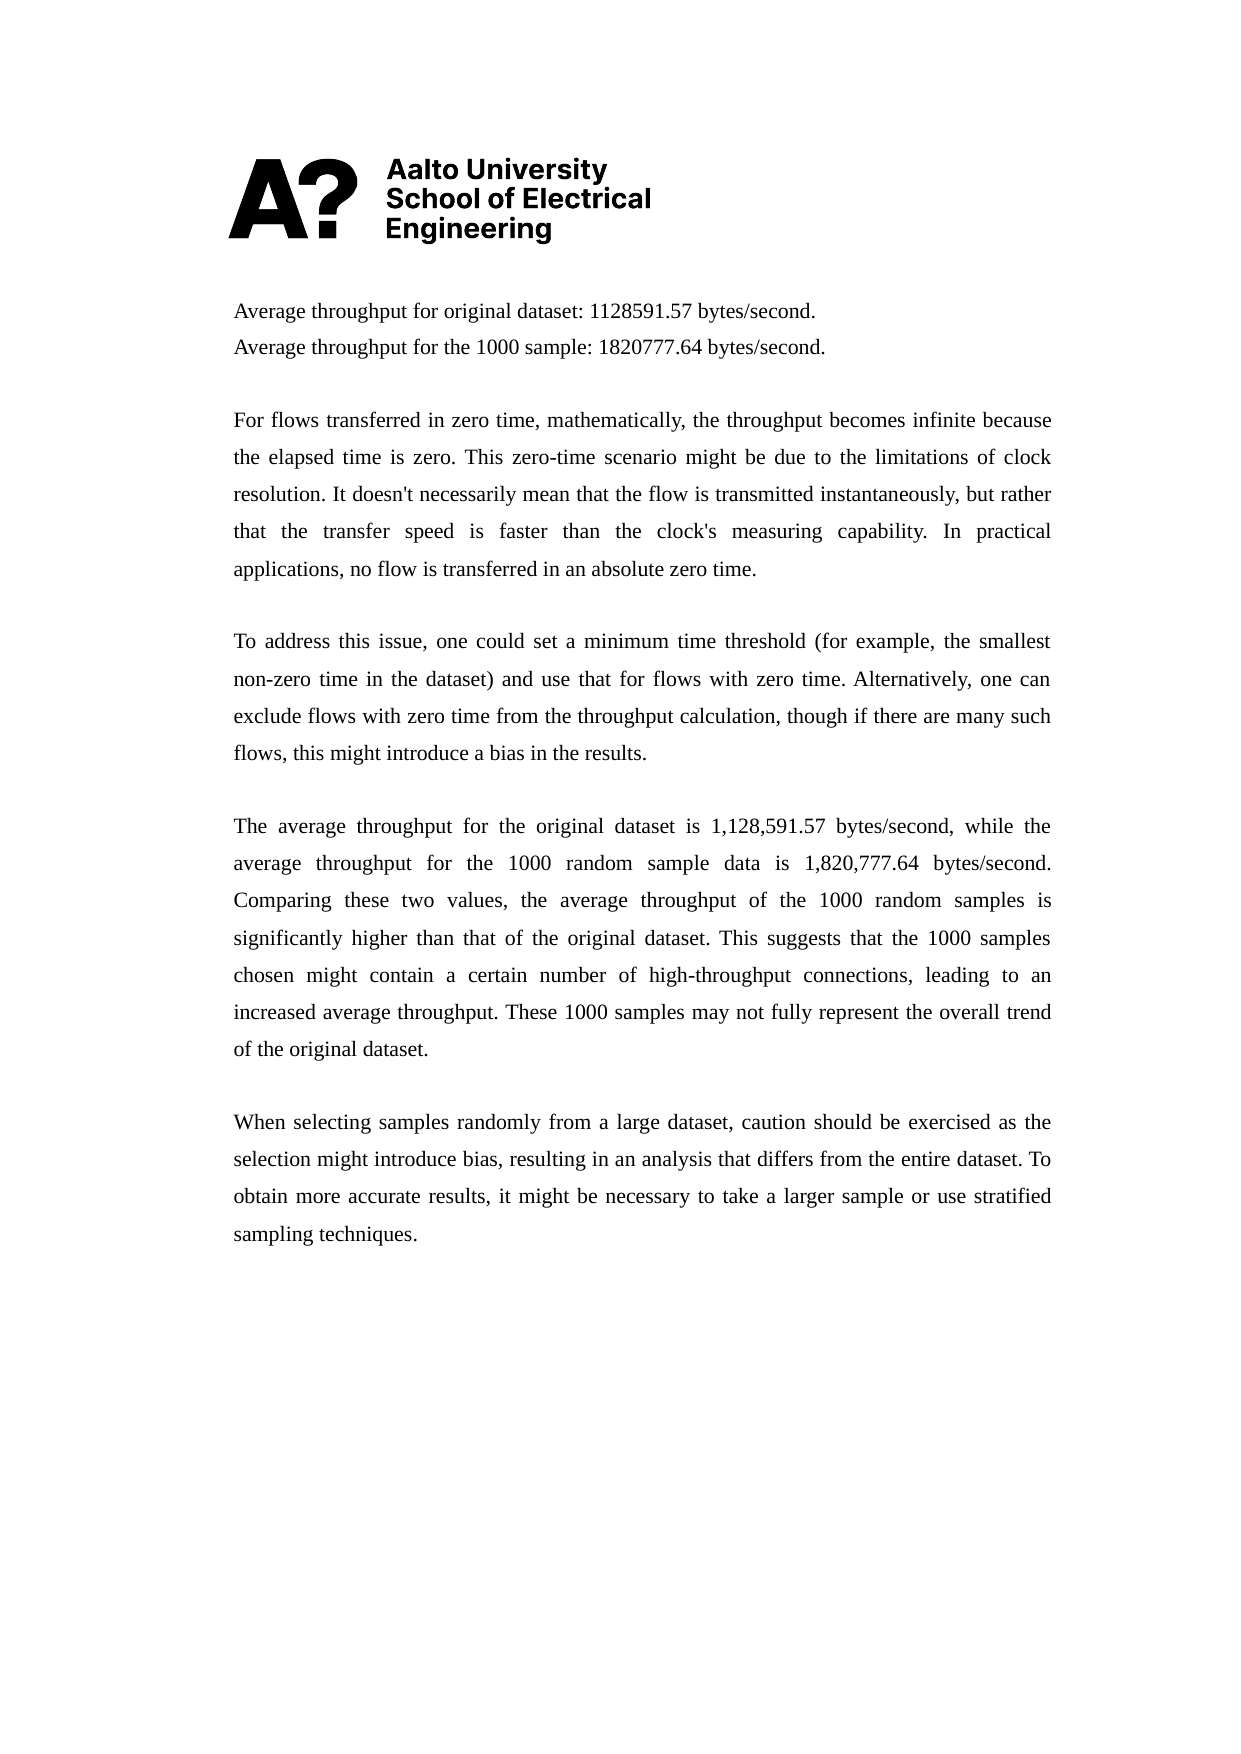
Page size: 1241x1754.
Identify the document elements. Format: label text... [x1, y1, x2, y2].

list To address this issue, one could set a minimum time threshold (for example, the smallest non-zero time in the dataset) and use that for flows with zero time. Alternatively, one can exclude flows with zero time from the throughput calculation, though if there are many such flows, this might introduce a bias in the results. [233, 625, 1053, 769]
list The average throughput for the original dataset is 1,128,591.57 bytes/second, while the average throughput for the 1000 random sample data is 1,820,777.64 bytes/second. Comparing these two values, the average throughput of the 1000 random samples is significantly higher than that of the original dataset. This suggests that the 1000 samples chosen might contain a certain number of high-throughput connections, leading to an increased average throughput. These 1000 samples may not fully represent the overall trend of the original dataset. [233, 809, 1053, 1065]
list When selecting samples randomly from a large dataset, caution should be exercised as the selection might introduce bias, resulting in an analysis that differs from the entire dataset. To obtain more accurate results, it might be necessary to take a larger sample or use stratified sampling techniques. [233, 1105, 1053, 1250]
picture [187, 114, 695, 285]
list For flows transferred in zero time, mathematically, the throughput becomes infinite because the elapsed time is zero. This zero-time scenario might be due to the limitations of clock resolution. It doesn't necessarily mean that the flow is transmitted instantaneously, but rather that the transfer speed is faster than the clock's measuring capability. In practical applications, no flow is transferred in an absolute zero time. [233, 403, 1053, 585]
list Average throughput for the 1000 sample: 1820777.64 bytes/second. [233, 331, 1053, 363]
list Average throughput for original dataset: 1128591.57 bytes/second. [233, 294, 1053, 327]
